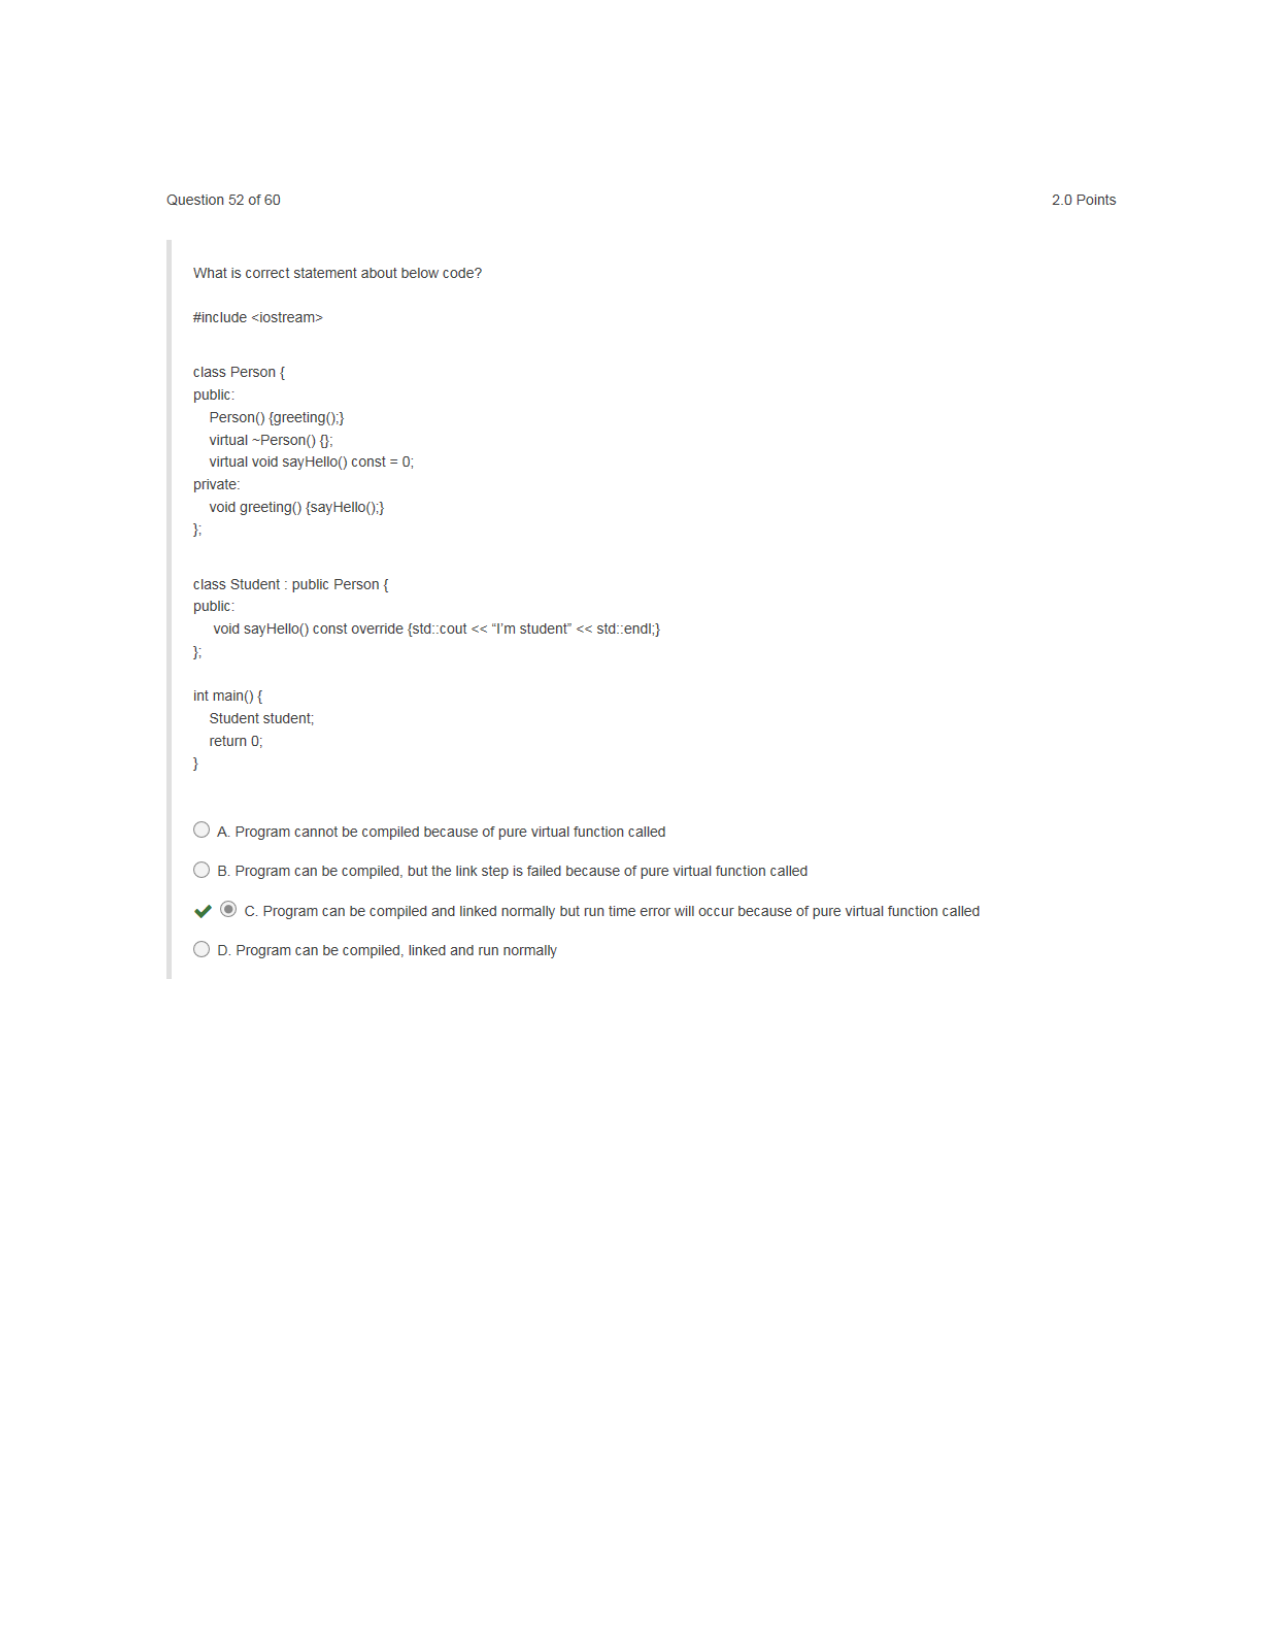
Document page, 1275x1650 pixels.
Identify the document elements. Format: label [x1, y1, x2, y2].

picture [150, 177, 1125, 979]
